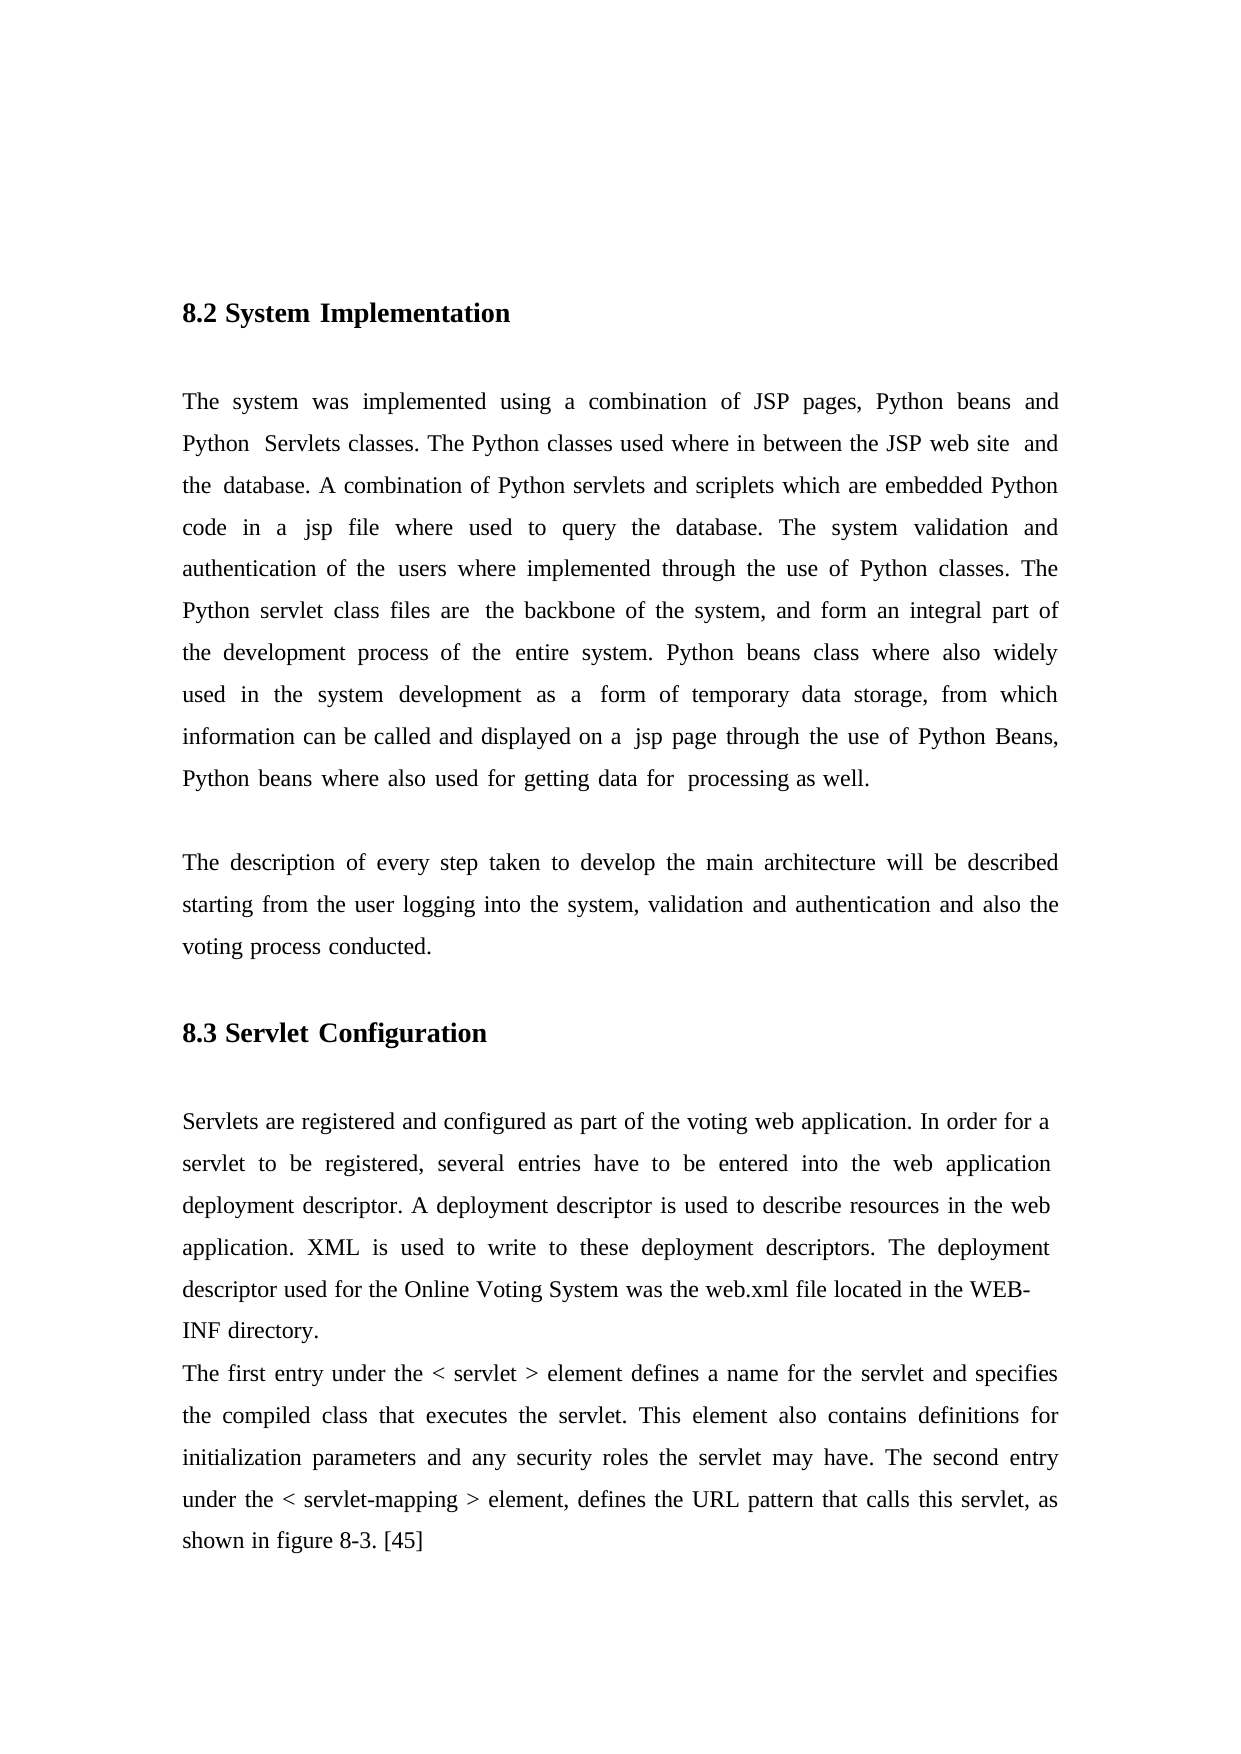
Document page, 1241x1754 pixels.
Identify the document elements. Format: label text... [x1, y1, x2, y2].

subtitle System Implementation [182, 296, 1069, 329]
text The system was implemented using a combination of JSP pages, Python beans and Python Servlets classes. The Python classes used where in between the JSP web site and the database. A combination of Python servlets and scriplets which are embedded Python code in a jsp file where used to query the database. The system validation and authentication of the users where implemented through the use of Python classes. The Python servlet class files are the backbone of the system, and form an integral part of the development process of the entire system. Python beans class where also widely used in the system development as a form of temporary data storage, from which information can be called and displayed on a jsp page through the use of Python Beans, Python beans where also used for getting data for processing as well. [182, 387, 1059, 791]
text Servlets are registered and configured as part of the voting web application. In order for a servlet to be registered, several entries have to be entered into the web application deployment descriptor. A deployment descriptor is used to describe resources in the web application. XML is used to write to these deployment descriptors. The deployment descriptor used for the Online Voting System was the web.xml file located in the WEB- INF directory. [182, 1107, 1054, 1344]
text The first entry under the < servlet > element defines a name for the servlet and specifies the compiled class that executes the servlet. This element also contains definitions for initialization parameters and any security roles the servlet may have. The second entry under the < servlet-mapping > element, defines the URL pattern that calls this servlet, as shown in figure 8-3. [45] [182, 1359, 1059, 1554]
text The description of every step taken to develop the main architecture will be described starting from the user logging into the system, validation and authentication and also the voting process conducted. [182, 848, 1059, 959]
subtitle Servlet Configuration [182, 1016, 1069, 1049]
